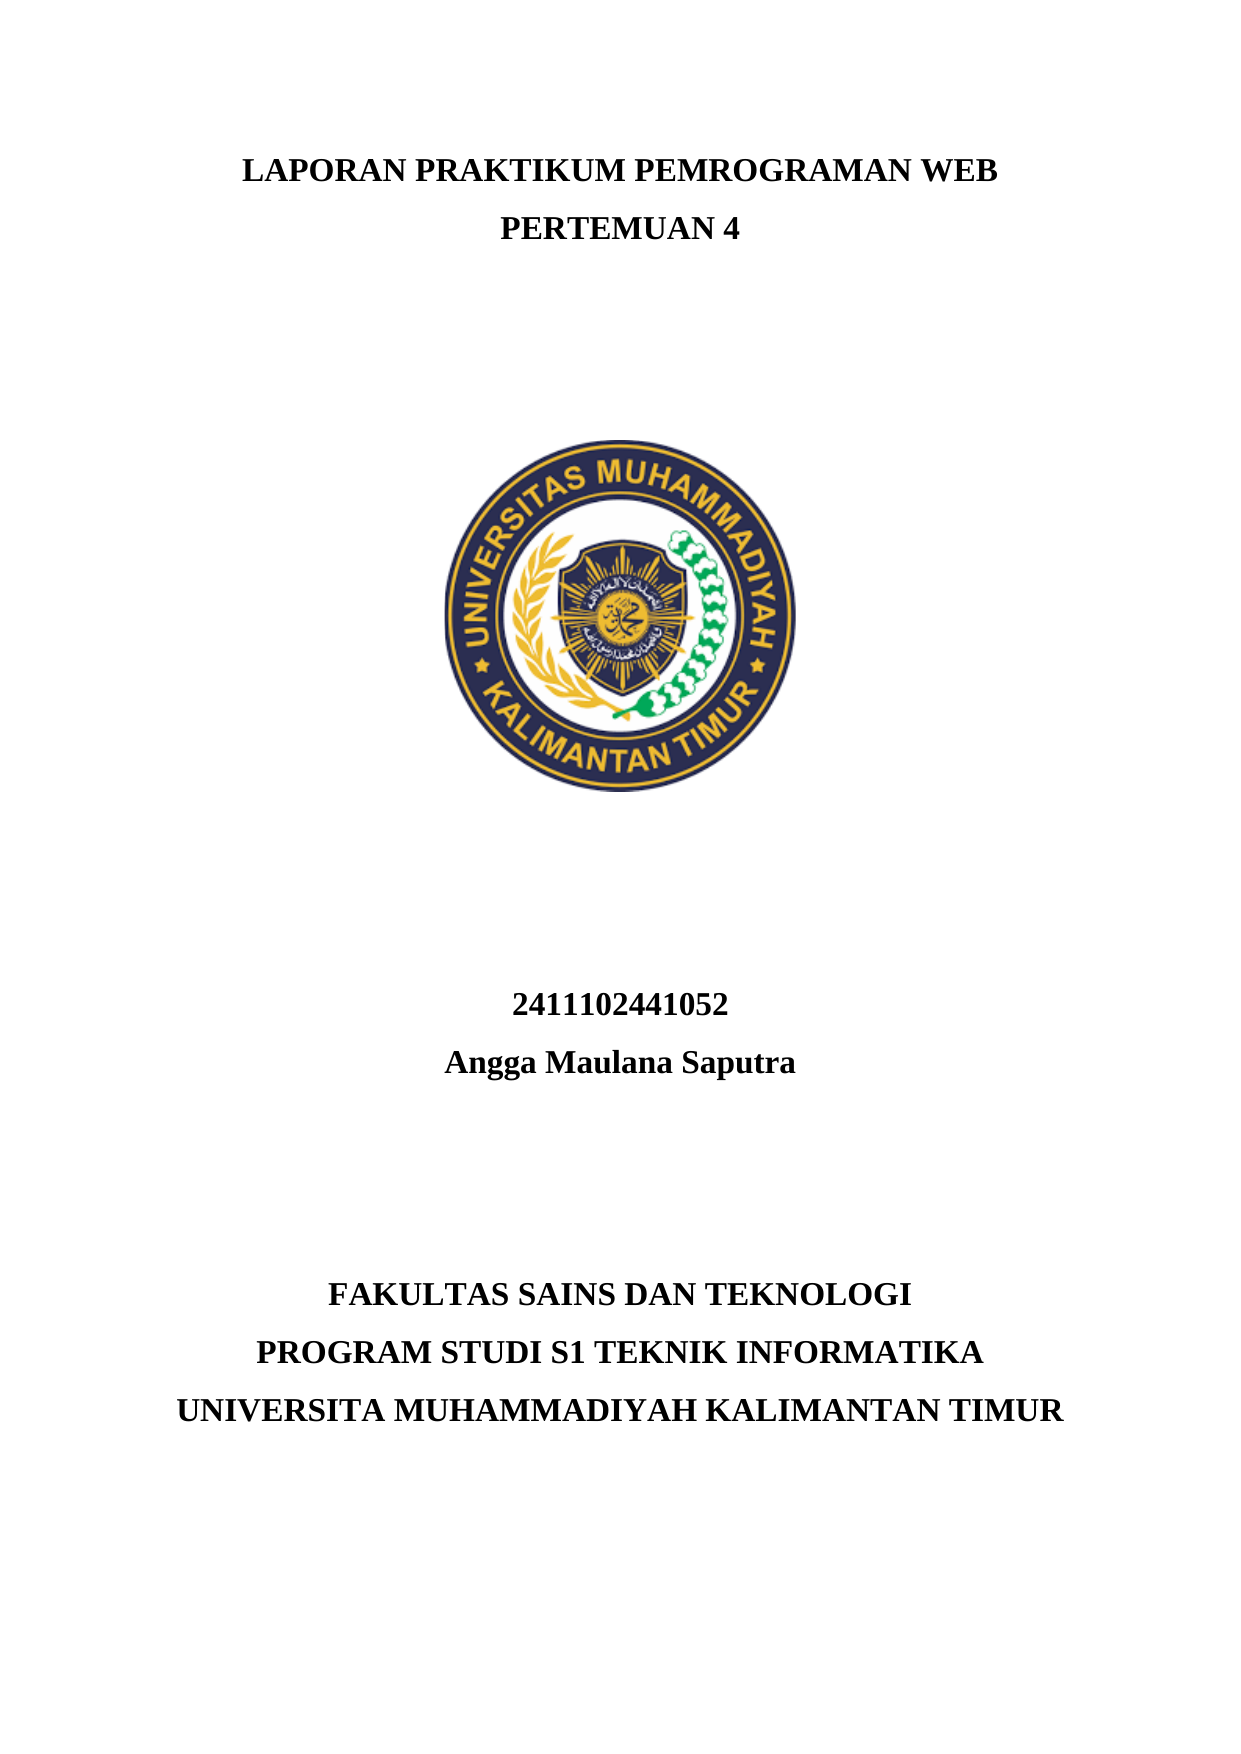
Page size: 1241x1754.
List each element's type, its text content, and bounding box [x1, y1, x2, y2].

text UNIVERSITA MUHAMMADIYAH KALIMANTAN TIMUR [150, 1391, 1090, 1429]
text Angga Maulana Saputra [150, 1042, 1090, 1081]
picture [444, 440, 796, 792]
text PERTEMUAN 4 [150, 208, 1090, 246]
text LAPORAN PRAKTIKUM PEMROGRAMAN WEB [150, 150, 1090, 188]
text PROGRAM STUDI S1 TEKNIK INFORMATIKA [150, 1332, 1090, 1371]
text FAKULTAS SAINS DAN TEKNOLOGI [150, 1274, 1090, 1313]
text 2411102441052 [150, 984, 1090, 1023]
